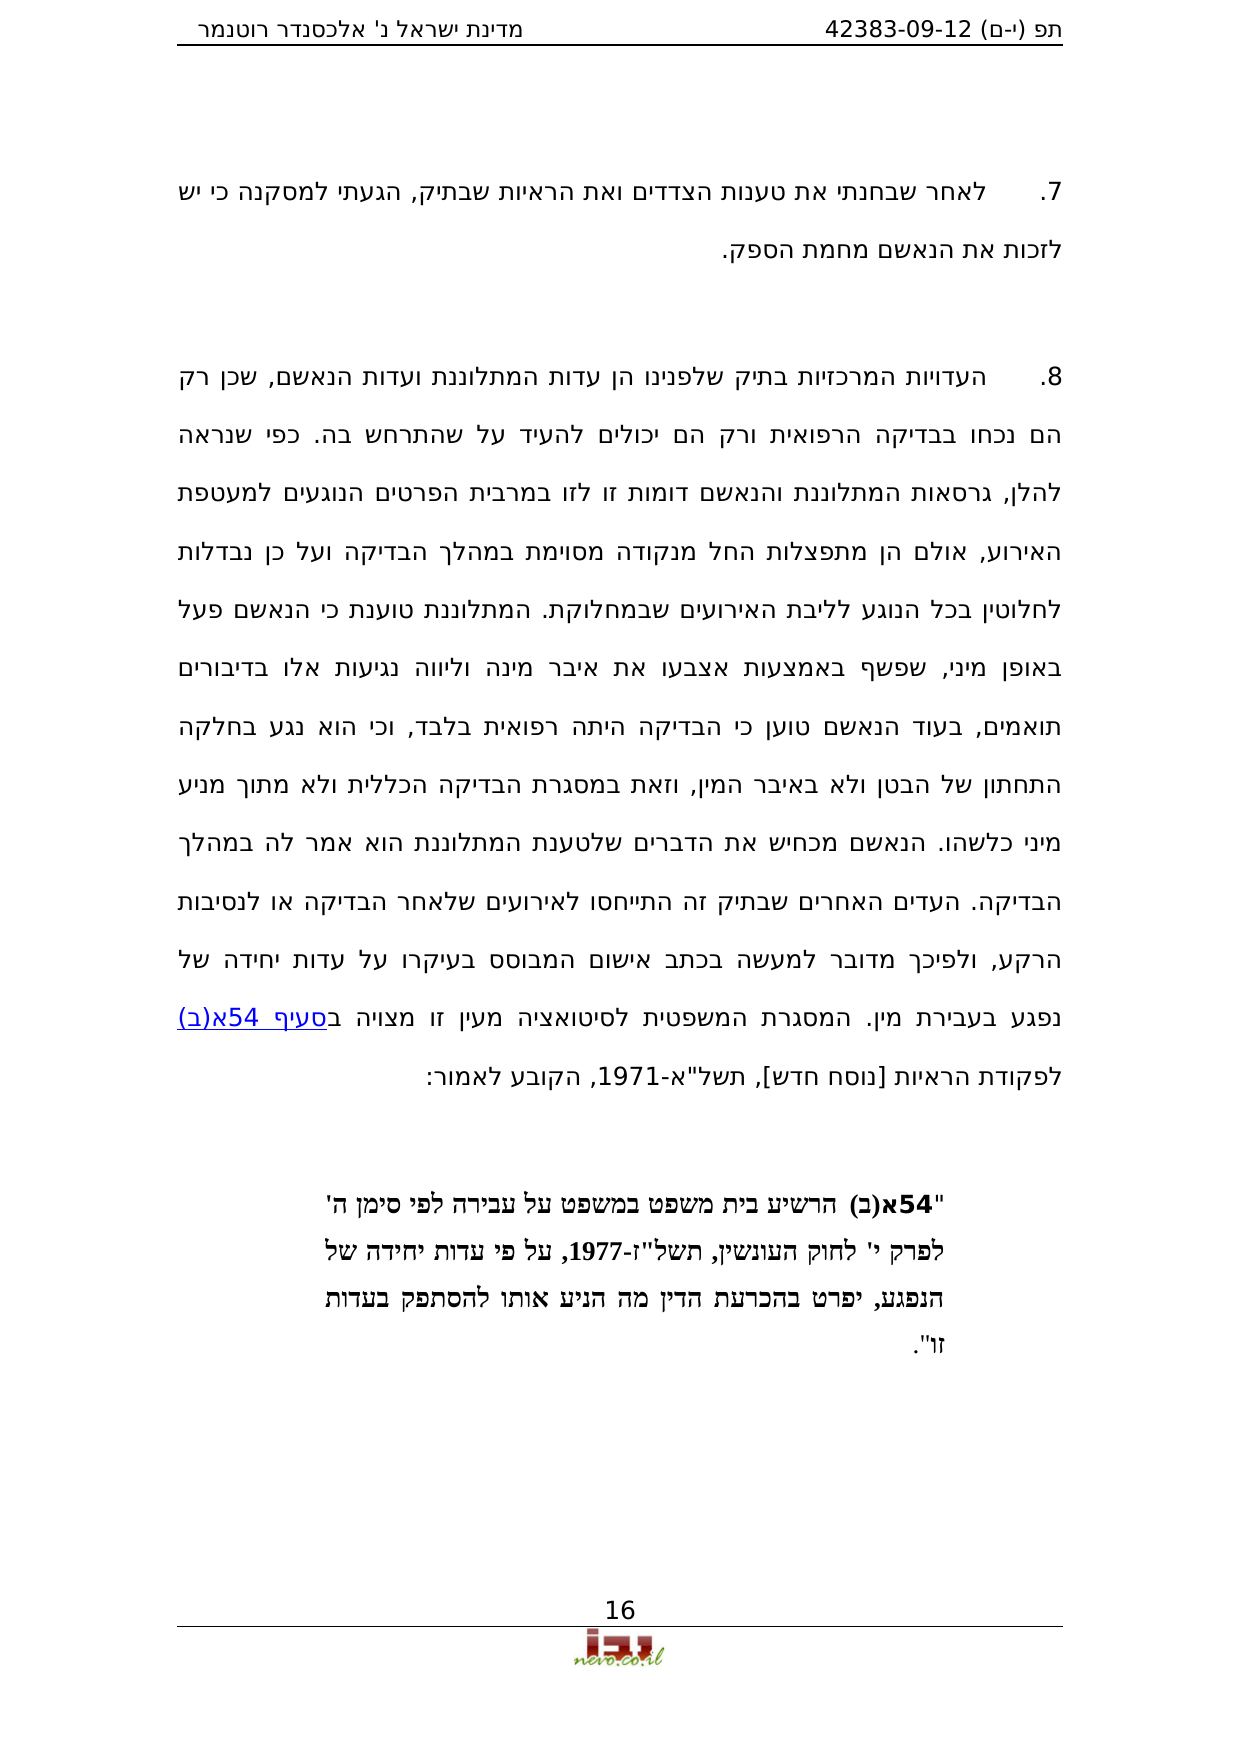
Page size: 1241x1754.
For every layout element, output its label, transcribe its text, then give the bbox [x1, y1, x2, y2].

picture [574, 1628, 666, 1667]
text "54א(ב) הרשיע בית משפט במשפט על עבירה לפי סימן ה' לפרק י' לחוק העונשין, תשל"ז-1977, על פי עדות יחידה של הנפגע, יפרט בהכרעת הדין מה הניע אותו להסתפק בעדות זו". [325, 1188, 945, 1360]
text 8. העדויות המרכזיות בתיק שלפנינו הן עדות המתלוננת ועדות הנאשם, שכן רק הם נכחו בבדיקה הרפואית ורק הם יכולים להעיד על שהתרחש בה. כפי שנראה להלן, גרסאות המתלוננת והנאשם דומות זו לזו במרבית הפרטים הנוגעים למעטפת האירוע, אולם הן מתפצלות החל מנקודה מסוימת במהלך הבדיקה ועל כן נבדלות לחלוטין בכל הנוגע לליבת האירועים שבמחלוקת. המתלוננת טוענת כי הנאשם פעל באופן מיני, שפשף באמצעות אצבעו את איבר מינה וליווה נגיעות אלו בדיבורים תואמים, בעוד הנאשם טוען כי הבדיקה היתה רפואית בלבד, וכי הוא נגע בחלקה התחתון של הבטן ולא באיבר המין, וזאת במסגרת הבדיקה הכללית ולא מתוך מניע מיני כלשהו. הנאשם מכחיש את הדברים שלטענת המתלוננת הוא אמר לה במהלך הבדיקה. העדים האחרים שבתיק זה התייחסו לאירועים שלאחר הבדיקה או לנסיבות הרקע, ולפיכך מדובר למעשה בכתב אישום המבוסס בעיקרו על עדות יחידה של נפגע בעבירת מין. המסגרת המשפטית לסיטואציה מעין זו מצויה בסעיף 54א(ב) לפקודת הראיות [נוסח חדש], תשל"א-1971, הקובע לאמור: [177, 362, 1063, 1091]
text 7. לאחר שבחנתי את טענות הצדדים ואת הראיות שבתיק, הגעתי למסקנה כי יש לזכות את הנאשם מחמת הספק. [177, 177, 1063, 265]
